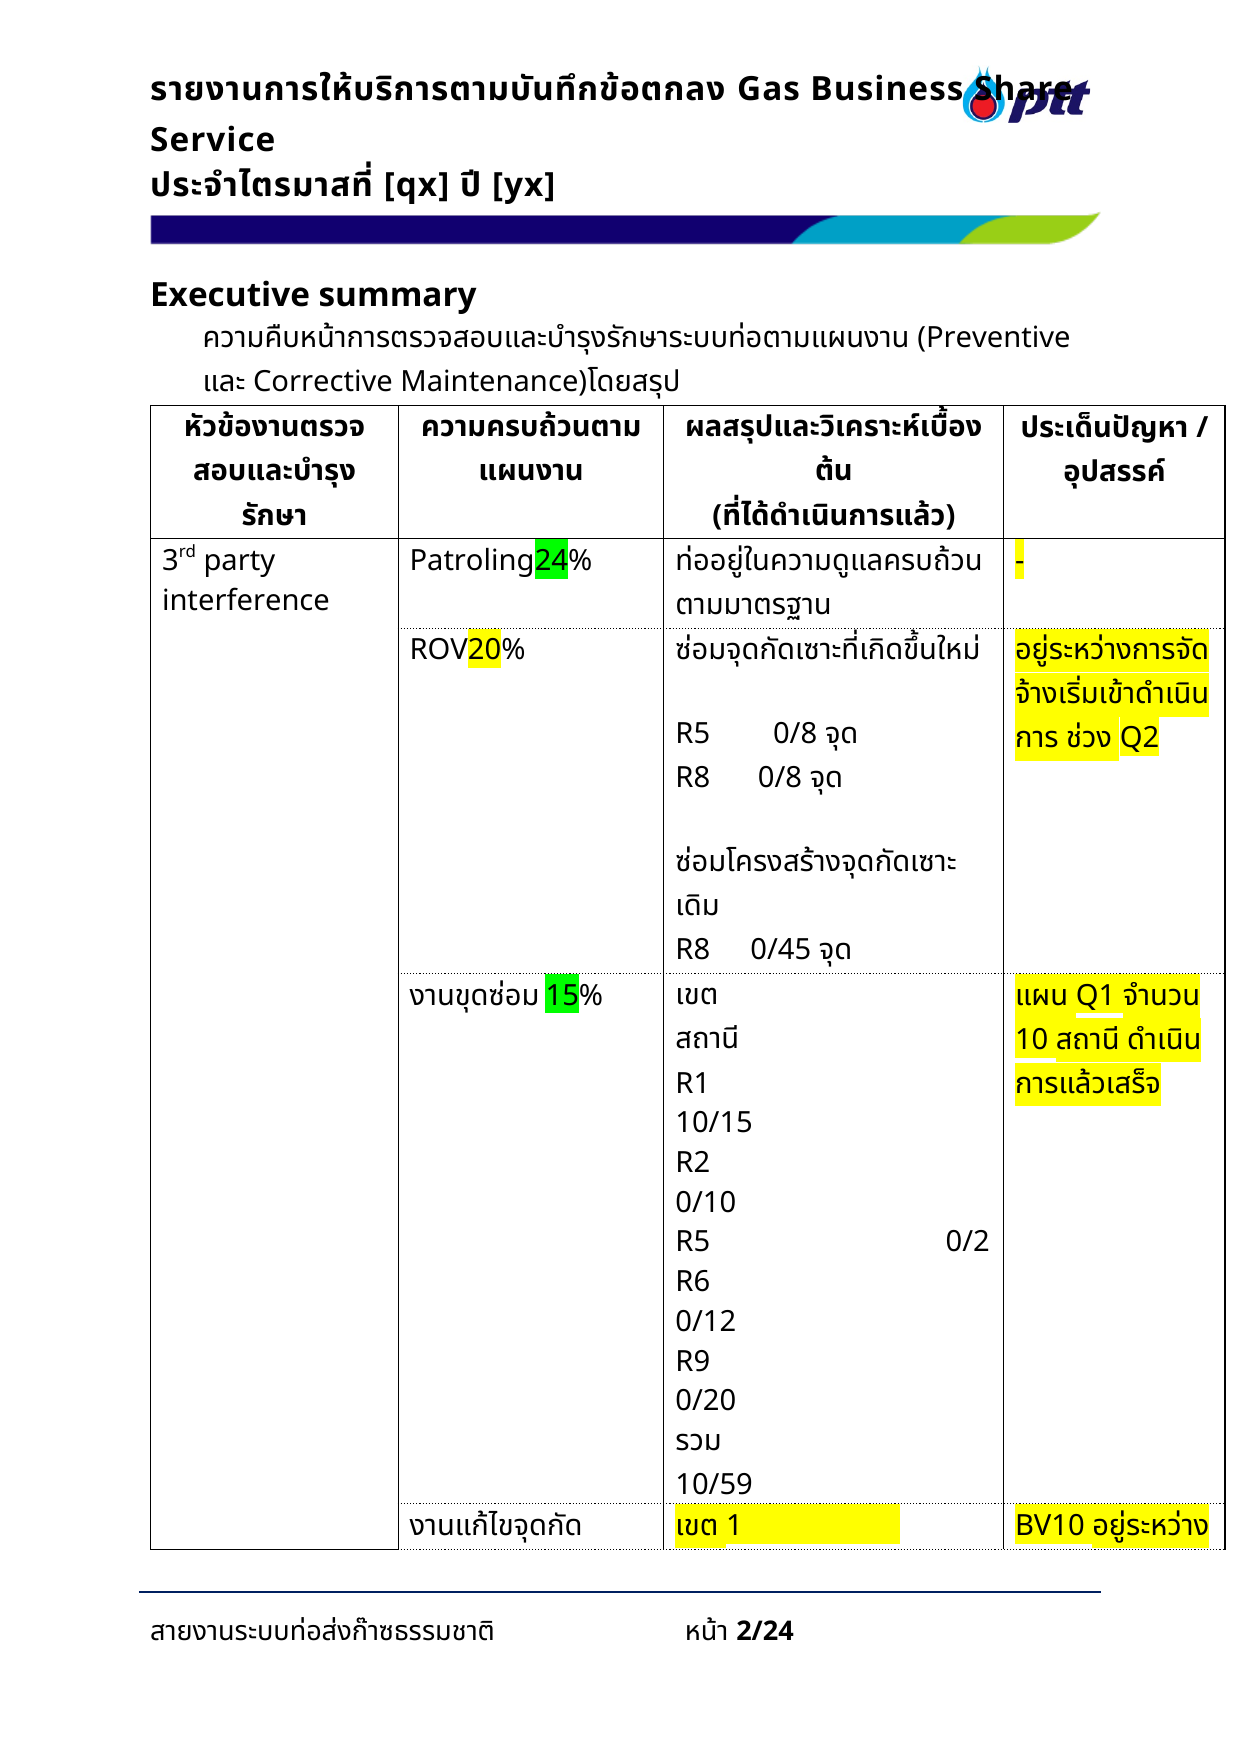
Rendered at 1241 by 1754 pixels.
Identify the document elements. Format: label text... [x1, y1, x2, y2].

table_header ผลสรุปและวิเคราะห์เบื้องต้น (ที่ได้ดำเนินการแล้ว) [664, 406, 1003, 538]
table_cell ROV20% [399, 628, 663, 973]
table_cell - [1004, 539, 1224, 627]
table_cell เขต 1 Progress สถานี BV10 10% เขต 6 สถานี SB4 20% [726, 1503, 1003, 1548]
table_cell 3rd party interference [151, 539, 398, 1548]
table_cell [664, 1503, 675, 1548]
list ความคืบหน้าการตรวจสอบและบำรุงรักษาระบบท่อตามแผนงาน (Preventive และ Corrective Maintenance)โดยสรุป [202, 316, 1090, 405]
table_header ประเด็นปัญหา / อุปสรรค์ [1004, 406, 1224, 538]
table_header ความครบถ้วนตามแผนงาน [399, 406, 663, 538]
table_cell ซ่อมจุดกัดเซาะที่เกิดขึ้นใหม่ R5 0/8 จุด R8 0/8 จุด ซ่อมโครงสร้างจุดกัดเซาะเดิม R8 0/45 จุด [664, 628, 1003, 973]
text Executive summary [150, 271, 1090, 316]
table_cell แผน Q1 จำนวน 10 สถานี ดำเนินการแล้วเสร็จ [1004, 973, 1224, 1503]
table_cell อยู่ระหว่างการจัดจ้างเริ่มเข้าดำเนินการ ช่วง Q2 [1004, 628, 1224, 973]
table_header หัวข้องานตรวจสอบและบำรุงรักษา [151, 406, 398, 538]
table_cell งานแก้ไขจุดกัดเซาะ20% [399, 1503, 663, 1548]
table_cell ท่ออยู่ในความดูแลครบถ้วนตามมาตรฐาน [664, 539, 1003, 627]
table_cell Patroling24% [399, 539, 663, 627]
table_cell เขต สถานี R1 10/15 R2 0/10 R5 0/2 R6 0/12 R9 0/20 รวม 10/59 [664, 973, 1003, 1503]
table_cell งานขุดซ่อม15% [399, 973, 663, 1503]
picture [962, 65, 1091, 123]
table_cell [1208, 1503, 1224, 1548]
picture [150, 211, 1102, 246]
